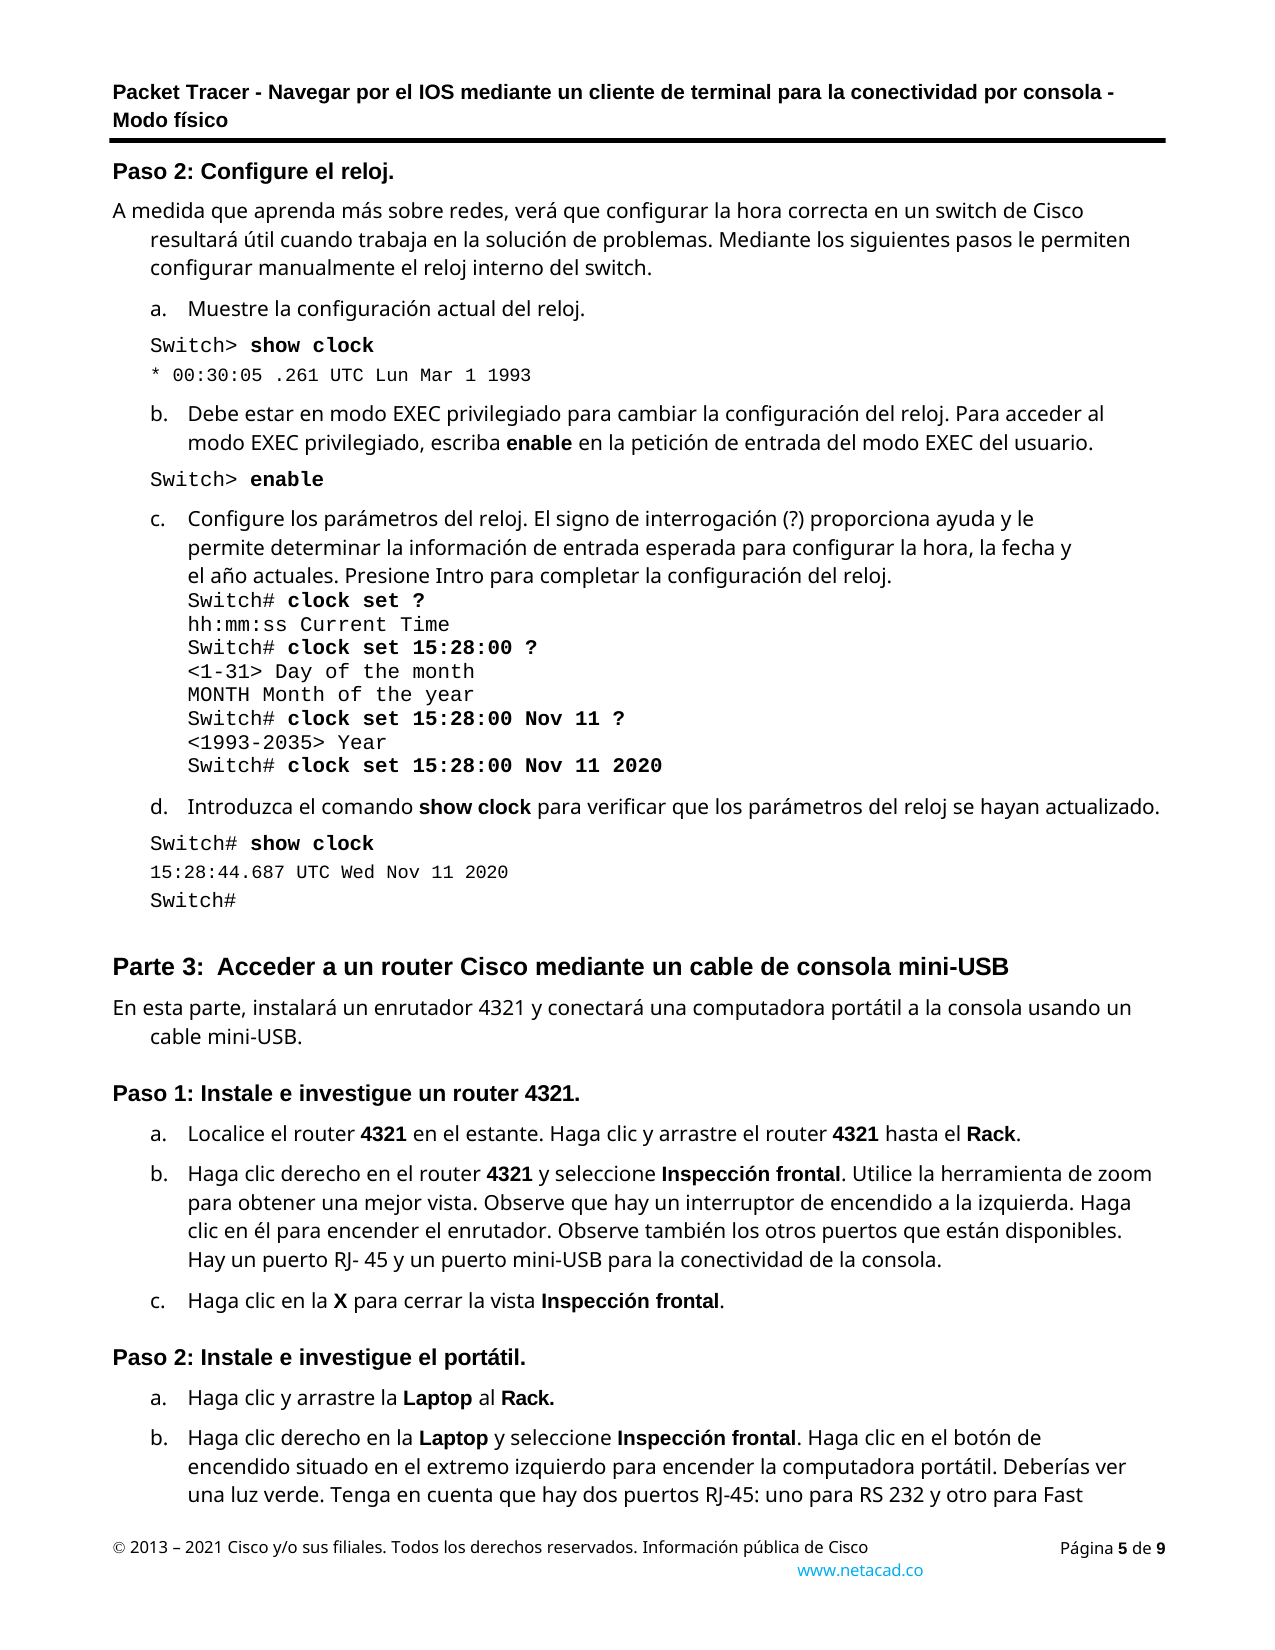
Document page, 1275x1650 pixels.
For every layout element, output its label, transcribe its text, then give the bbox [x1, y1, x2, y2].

text A medida que aprenda más sobre redes, verá que configurar la hora correcta en un switch de Cisco resultará útil cuando trabaja en la solución de problemas. Mediante los siguientes pasos le permiten configurar manualmente el reloj interno del switch. [112, 197, 1162, 282]
text En esta parte, instalará un enrutador 4321 y conectará una computadora portátil a la consola usando un cable mini-USB. [112, 993, 1149, 1050]
subtitle Paso 1: Instale e investigue un router 4321. [112, 1080, 1162, 1106]
list Introduzca el comando show clock para verificar que los parámetros del reloj se hayan actualizado. [150, 792, 1162, 820]
list Switch# clock set 15:28:00 Nov 11 ? [187, 708, 1162, 732]
list Configure los parámetros del reloj. El signo de interrogación (?) proporciona ayuda y le permite determinar la información de entrada esperada para configurar la hora, la fecha y el año actuales. Presione Intro para completar la configuración del reloj. [150, 504, 1088, 590]
text Switch> show clock [150, 336, 1162, 359]
text * 00:30:05 .261 UTC Lun Mar 1 1993 [150, 365, 1162, 387]
list Muestre la configuración actual del reloj. [150, 294, 1162, 323]
text Switch# show clock [150, 833, 1162, 856]
text Switch# [150, 890, 1162, 914]
list Switch# clock set ? [187, 590, 1162, 613]
list <1-31> Day of the month [187, 661, 1162, 684]
text 15:28:44.687 UTC Wed Nov 11 2020 [150, 862, 1162, 884]
list hh:mm:ss Current Time [187, 613, 1162, 637]
subtitle Paso 2: Configure el reloj. [112, 158, 1162, 184]
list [150, 1423, 1137, 1509]
list MONTH Month of the year [187, 684, 1162, 708]
list Haga clic en la X para cerrar la vista Inspección frontal. [150, 1286, 1162, 1314]
list <1993-2035> Year [187, 732, 1162, 755]
subtitle Paso 2: Instale e investigue el portátil. [112, 1344, 1162, 1370]
list Switch# clock set 15:28:00 ? [187, 637, 1162, 661]
list Localice el router 4321 en el estante. Haga clic y arrastre el router 4321 hasta el Rack. [150, 1119, 1162, 1147]
subtitle Parte 3: Acceder a un router Cisco mediante un cable de consola mini-USB [112, 952, 1162, 981]
list Debe estar en modo EXEC privilegiado para cambiar la configuración del reloj. Para acceder al modo EXEC privilegiado, escriba enable en la petición de entrada del modo EXEC del usuario. [150, 399, 1123, 456]
list Haga clic y arrastre la Laptop al Rack. [150, 1383, 1162, 1411]
list Switch# clock set 15:28:00 Nov 11 2020 [187, 755, 1162, 779]
list Haga clic derecho en el router 4321 y seleccione Inspección frontal. Utilice la herramienta de zoom para obtener una mejor vista. Observe que hay un interruptor de encendido a la izquierda. Haga clic en él para encender el enrutador. Observe también los otros puertos que están disponibles. Hay un puerto RJ- 45 y un puerto mini-USB para la conectividad de la consola. [150, 1159, 1161, 1273]
text Switch> enable [150, 468, 1162, 492]
